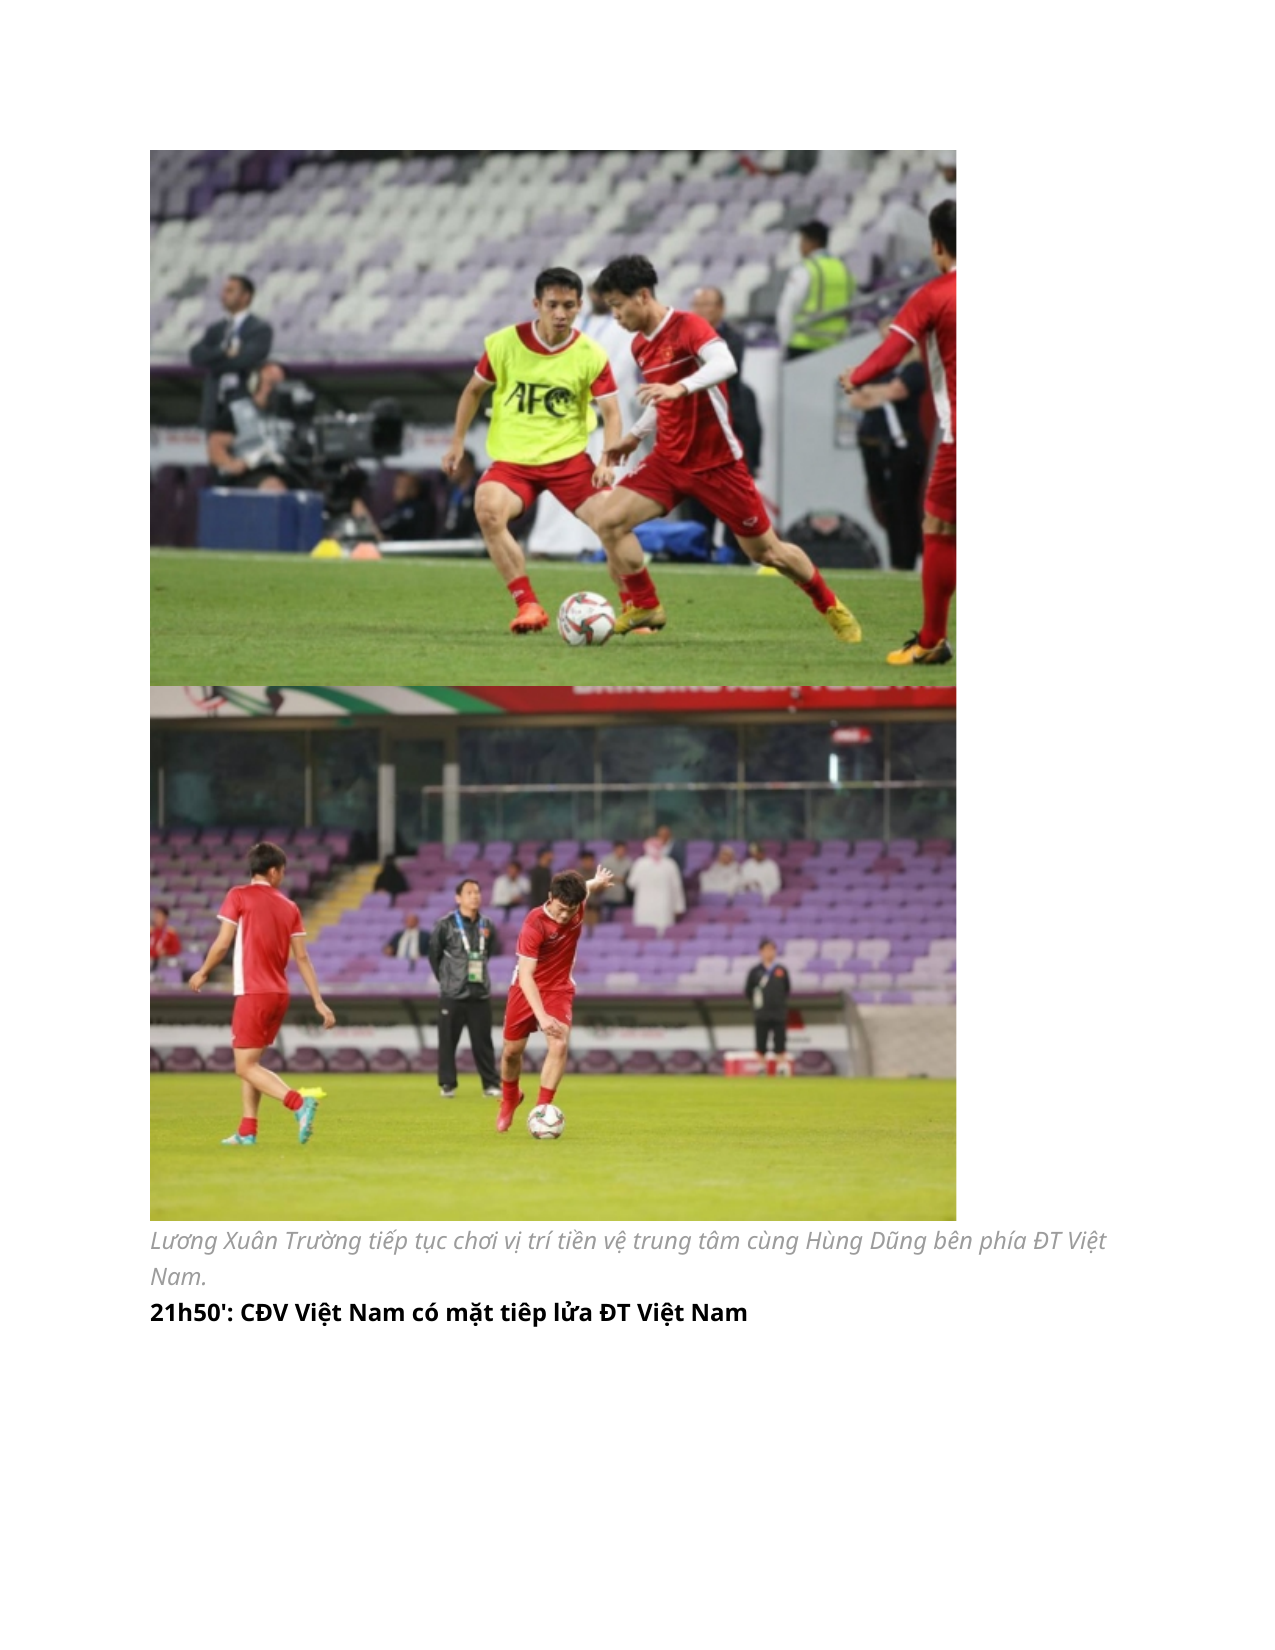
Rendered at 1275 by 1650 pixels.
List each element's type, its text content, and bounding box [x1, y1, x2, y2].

text 21h50': CĐV Việt Nam có mặt tiêp lửa ĐT Việt Nam [150, 1292, 1125, 1328]
text Lương Xuân Trường tiếp tục chơi vị trí tiền vệ trung tâm cùng Hùng Dũng bên phía ĐT Việt Nam. [150, 1220, 1125, 1292]
picture [150, 150, 957, 1221]
